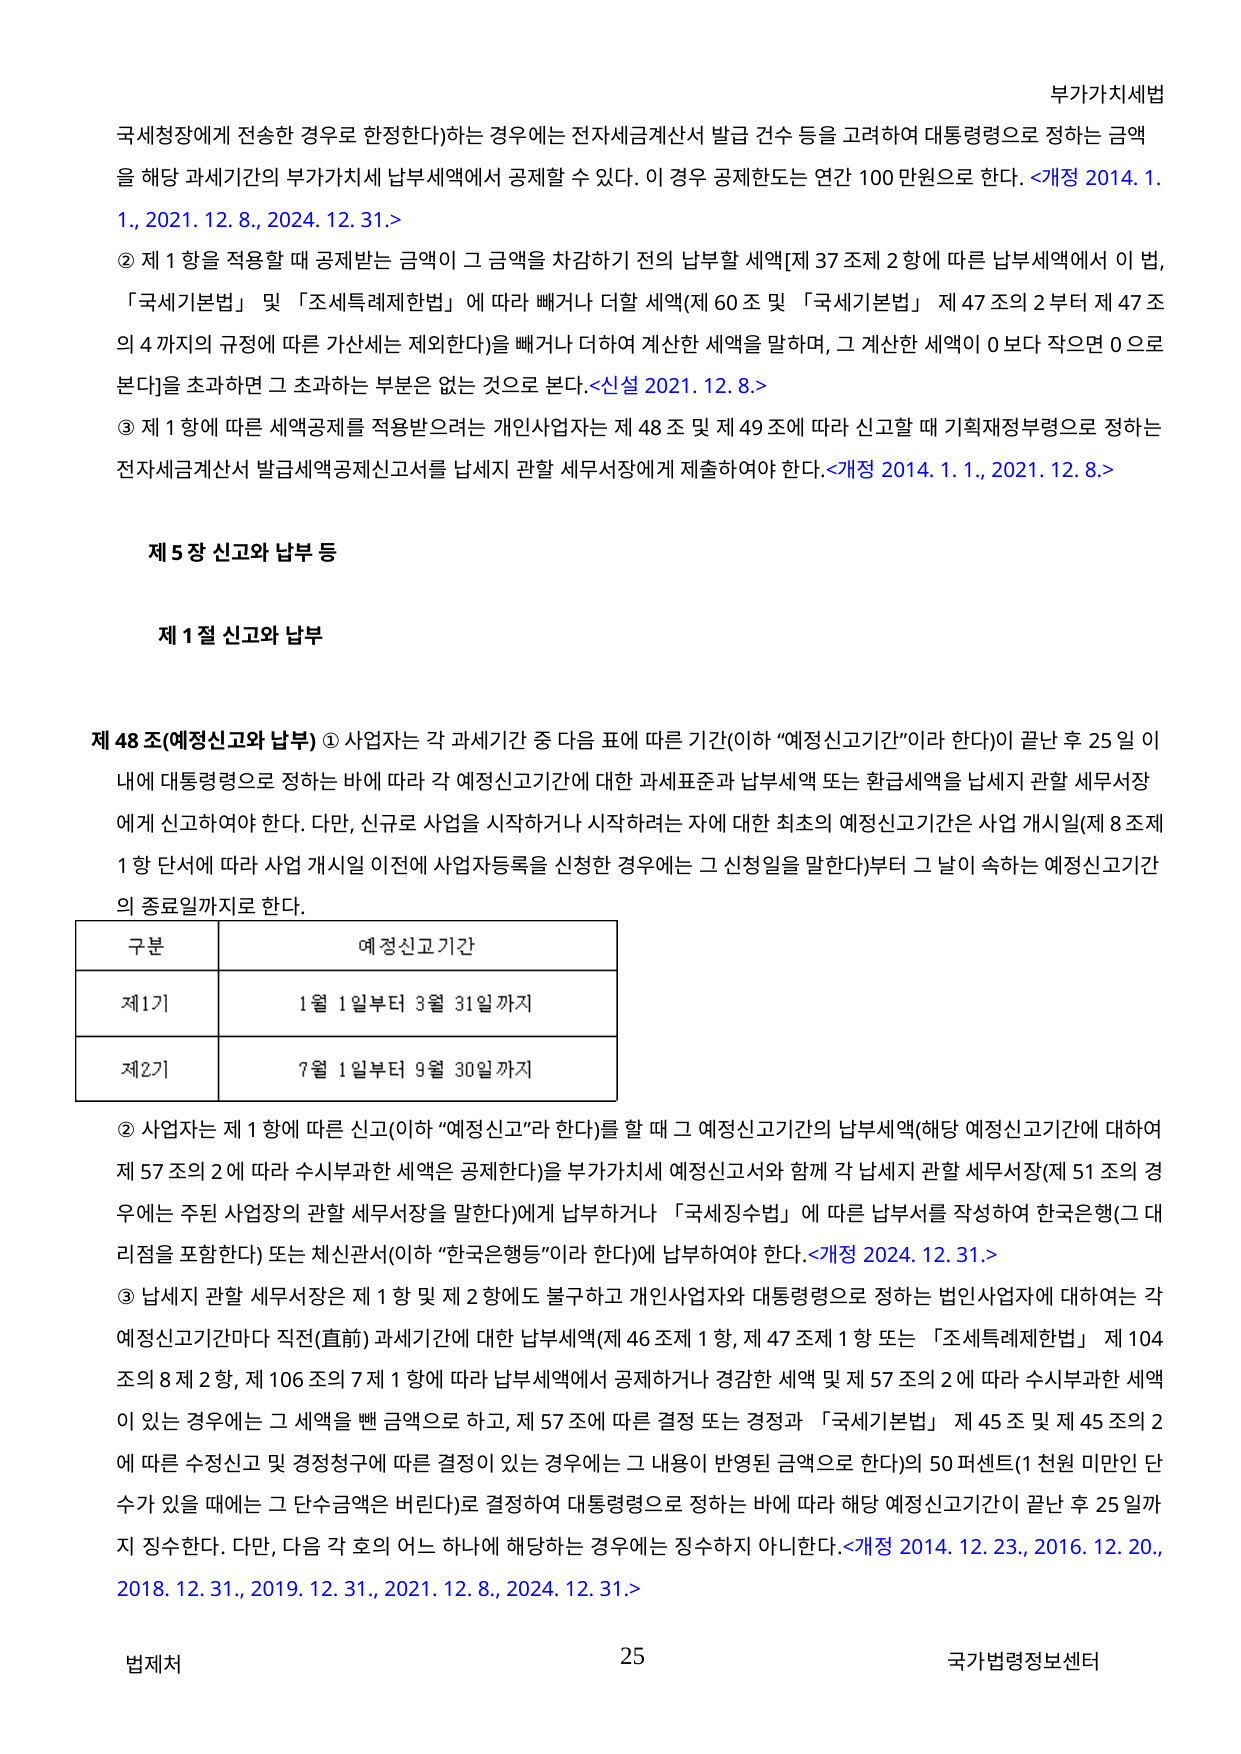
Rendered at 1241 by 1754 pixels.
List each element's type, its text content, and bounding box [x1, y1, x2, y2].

text 제1절 신고와 납부 [158, 608, 1165, 650]
text 제5장 신고와 납부 등 [148, 525, 1165, 567]
text ③ 납세지 관할 세무서장은 제1항 및 제2항에도 불구하고 개인사업자와 대통령령으로 정하는 법인사업자에 대하여는 각 예정신고기간마다 직전(直前) 과세기간에 대한 납부세액(제46조제1항, 제47조제1항 또는 「조세특례제한법」 제104조의8제2항, 제106조의7제1항에 따라 납부세액에서 공제하거나 경감한 세액 및 제57조의2에 따라 수시부과한 세액이 있는 경우에는 그 세액을 뺀 금액으로 하고, 제57조에 따른 결정 또는 경정과 「국세기본법」 제45조 및 제45조의2에 따른 수정신고 및 경정청구에 따른 결정이 있는 경우에는 그 내용이 반영된 금액으로 한다)의 50퍼센트(1천원 미만인 단수가 있을 때에는 그 단수금액은 버린다)로 결정하여 대통령령으로 정하는 바에 따라 해당 예정신고기간이 끝난 후 25일까지 징수한다. 다만, 다음 각 호의 어느 하나에 해당하는 경우에는 징수하지 아니한다.<개정 2014. 12. 23., 2016. 12. 20., 2018. 12. 31., 2019. 12. 31., 2021. 12. 8., 2024. 12. 31.> [117, 1269, 1165, 1602]
text ③ 제1항에 따른 세액공제를 적용받으려는 개인사업자는 제48조 및 제49조에 따라 신고할 때 기획재정부령으로 정하는 전자세금계산서 발급세액공제신고서를 납세지 관할 세무서장에게 제출하여야 한다.<개정 2014. 1. 1., 2021. 12. 8.> [117, 400, 1165, 483]
text ② 제1항을 적용할 때 공제받는 금액이 그 금액을 차감하기 전의 납부할 세액[제37조제2항에 따른 납부세액에서 이 법, 「국세기본법」 및 「조세특례제한법」에 따라 빼거나 더할 세액(제60조 및 「국세기본법」 제47조의2부터 제47조의4까지의 규정에 따른 가산세는 제외한다)을 빼거나 더하여 계산한 세액을 말하며, 그 계산한 세액이 0보다 작으면 0으로 본다]을 초과하면 그 초과하는 부분은 없는 것으로 본다.<신설 2021. 12. 8.> [117, 233, 1165, 400]
picture [75, 920, 618, 1102]
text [92, 108, 1165, 233]
text ② 사업자는 제1항에 따른 신고(이하 “예정신고”라 한다)를 할 때 그 예정신고기간의 납부세액(해당 예정신고기간에 대하여 제57조의2에 따라 수시부과한 세액은 공제한다)을 부가가치세 예정신고서와 함께 각 납세지 관할 세무서장(제51조의 경우에는 주된 사업장의 관할 세무서장을 말한다)에게 납부하거나 「국세징수법」에 따른 납부서를 작성하여 한국은행(그 대리점을 포함한다) 또는 체신관서(이하 “한국은행등”이라 한다)에 납부하여야 한다.<개정 2024. 12. 31.> [117, 1102, 1165, 1269]
text 제48조(예정신고와 납부) ①사업자는 각 과세기간 중 다음 표에 따른 기간(이하 “예정신고기간”이라 한다)이 끝난 후 25일 이내에 대통령령으로 정하는 바에 따라 각 예정신고기간에 대한 과세표준과 납부세액 또는 환급세액을 납세지 관할 세무서장에게 신고하여야 한다. 다만, 신규로 사업을 시작하거나 시작하려는 자에 대한 최초의 예정신고기간은 사업 개시일(제8조제1항 단서에 따라 사업 개시일 이전에 사업자등록을 신청한 경우에는 그 신청일을 말한다)부터 그 날이 속하는 예정신고기간의 종료일까지로 한다. [92, 712, 1165, 921]
